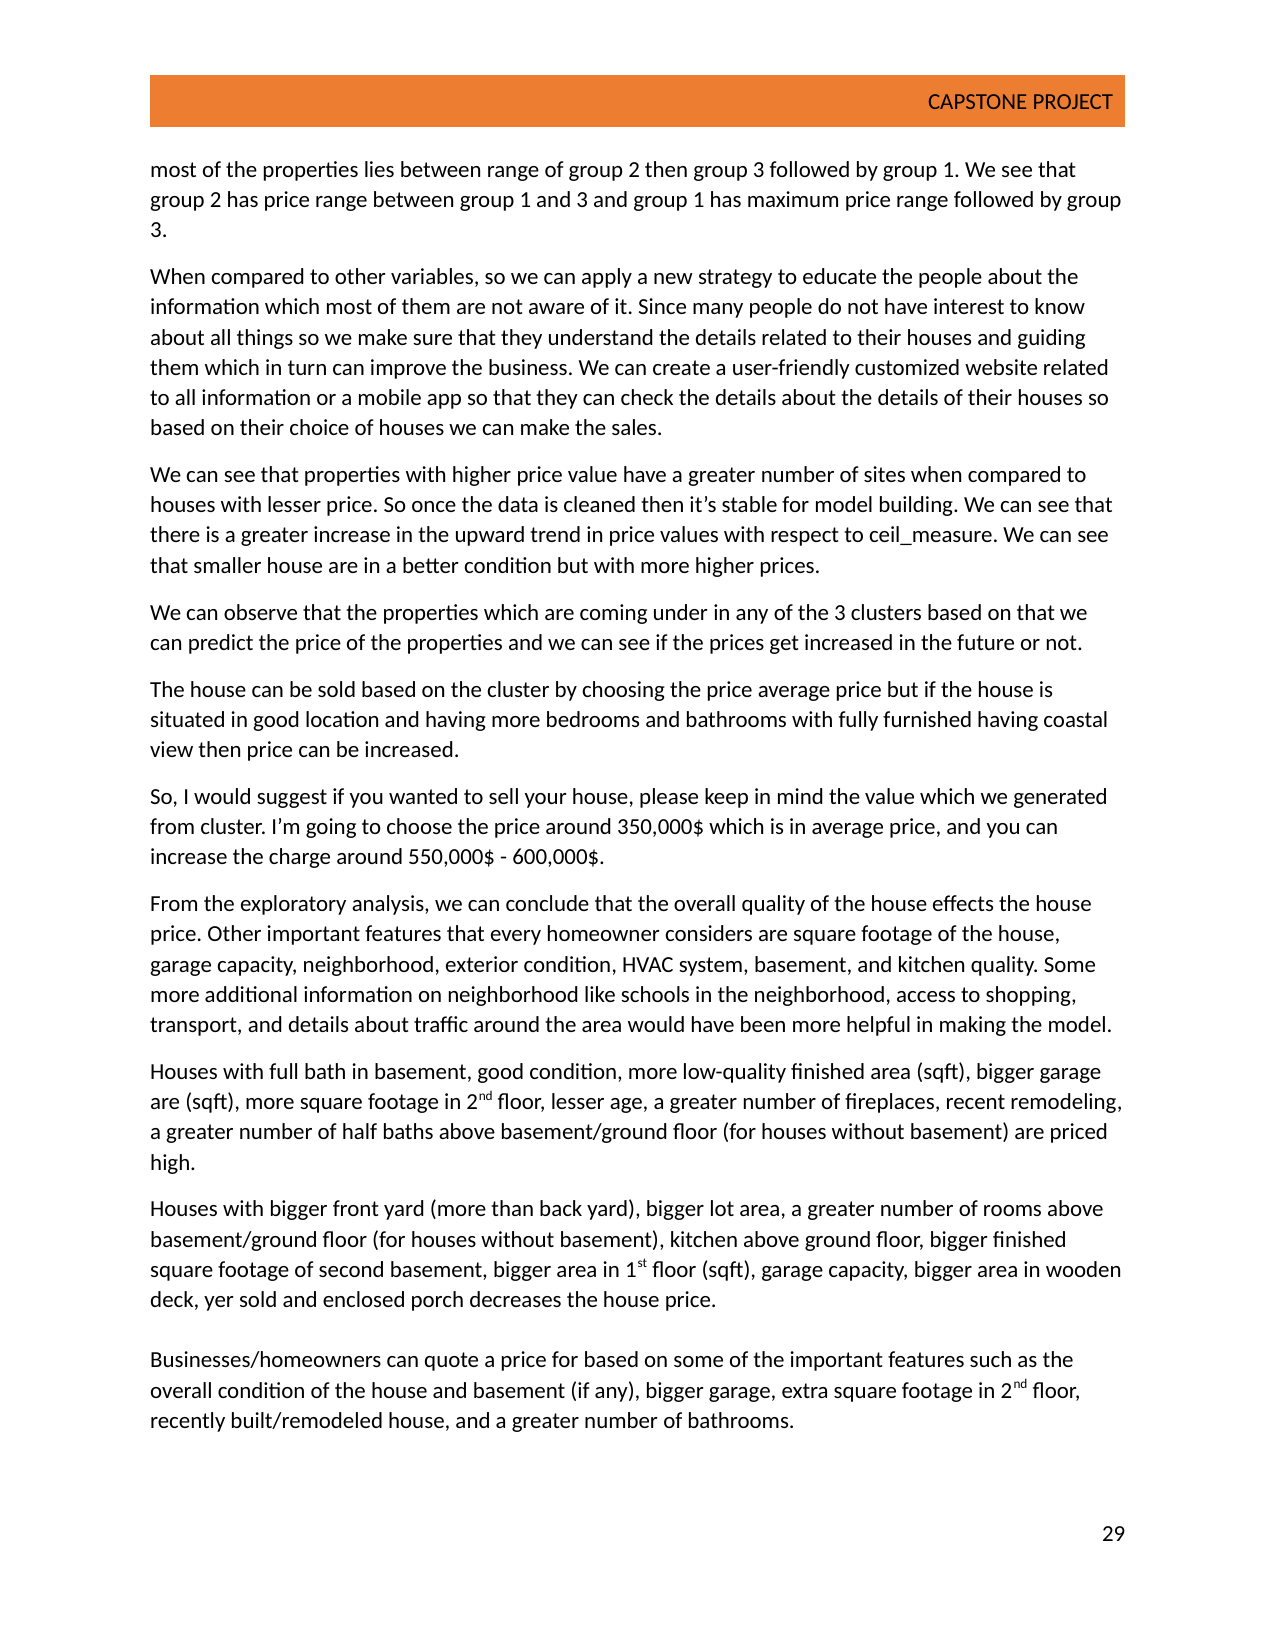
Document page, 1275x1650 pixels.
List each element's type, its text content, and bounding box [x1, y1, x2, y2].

text We can see that properties with higher price value have a greater number of sites when compared to houses with lesser price. So once the data is cleaned then it’s stable for model building. We can see that there is a greater increase in the upward trend in price values with respect to ceil_measure. We can see that smaller house are in a better condition but with more higher prices. [150, 460, 1125, 579]
text Houses with full bath in basement, good condition, more low-quality finished area (sqft), bigger garage are (sqft), more square footage in 2nd floor, lesser age, a greater number of fireplaces, recent remodeling, a greater number of half baths above basement/ground floor (for houses without basement) are priced high. [150, 1057, 1125, 1176]
text So, I would suggest if you wanted to sell your house, please keep in mind the value which we generated from cluster. I’m going to choose the price around 350,000$ which is in average price, and you can increase the charge around 550,000$ - 600,000$. [150, 782, 1125, 871]
text The house can be sold based on the cluster by choosing the price average price but if the house is situated in good location and having more bedrooms and bathrooms with fully furnished having coastal view then price can be increased. [150, 675, 1125, 763]
text From the exploratory analysis, we can conclude that the overall quality of the house effects the house price. Other important features that every homeowner considers are square footage of the house, garage capacity, neighborhood, exterior condition, HVAC system, basement, and kitchen quality. Some more additional information on neighborhood like schools in the neighborhood, access to shopping, transport, and details about traffic around the area would have been more helpful in making the model. [150, 889, 1125, 1038]
text When compared to other variables, so we can apply a new strategy to educate the people about the information which most of them are not aware of it. Since many people do not have interest to know about all things so we make sure that they understand the details related to their houses and guiding them which in turn can improve the business. We can create a user-friendly customized website related to all information or a mobile app so that they can check the details about the details of their houses so based on their choice of houses we can make the sales. [150, 262, 1125, 441]
text We can observe that the properties which are coming under in any of the 3 clusters based on that we can predict the price of the properties and we can see if the prices get increased in the future or not. [150, 598, 1125, 656]
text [150, 155, 1125, 243]
text Houses with bigger front yard (more than back yard), bigger lot area, a greater number of rooms above basement/ground floor (for houses without basement), kitchen above ground floor, bigger finished square footage of second basement, bigger area in 1st floor (sqft), garage capacity, bigger area in wooden deck, yer sold and enclosed porch decreases the house price. Businesses/homeowners can quote a price for based on some of the important features such as the overall condition of the house and basement (if any), bigger garage, extra square footage in 2nd floor, recently built/remodeled house, and a greater number of bathrooms. [150, 1194, 1125, 1434]
